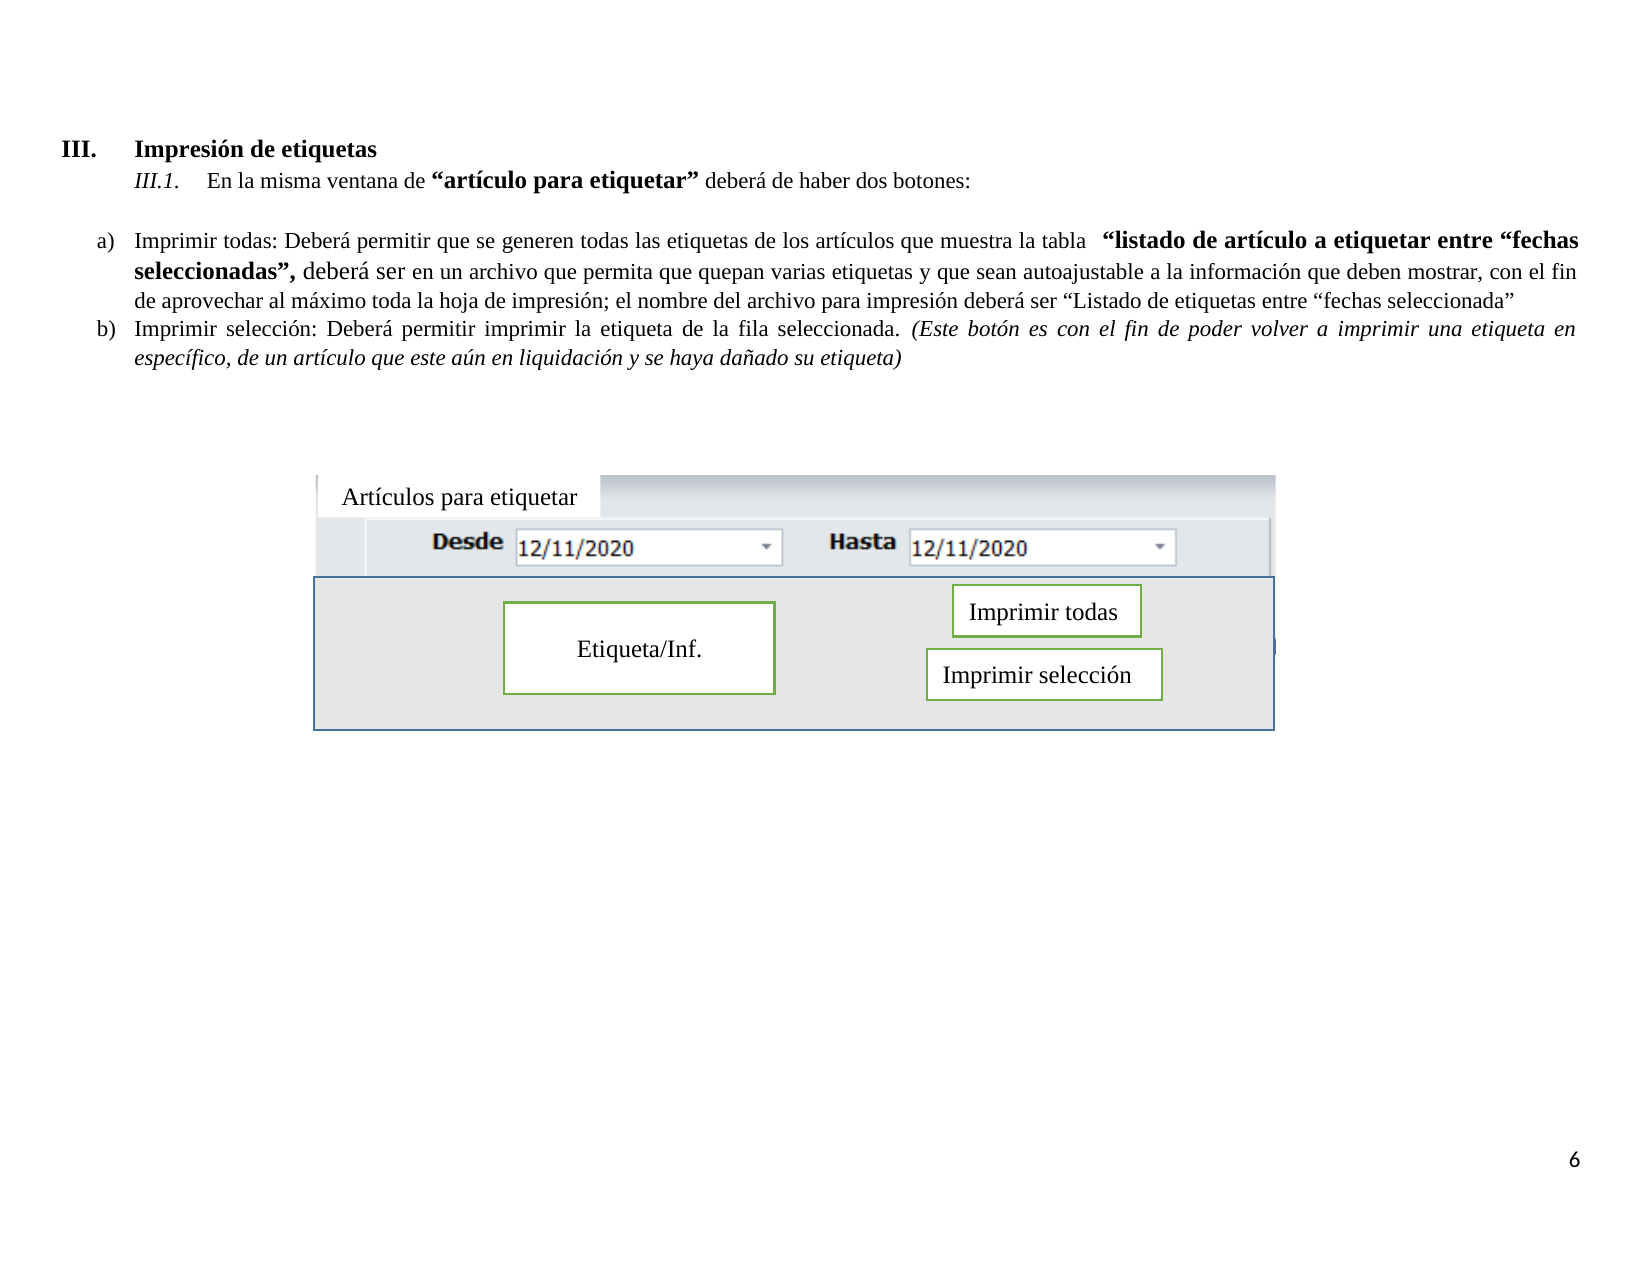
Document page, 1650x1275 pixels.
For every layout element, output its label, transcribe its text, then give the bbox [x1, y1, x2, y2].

list Imprimir todas: Deberá permitir que se generen todas las etiquetas de los artículos que muestra la tabla “listado de artículo a etiquetar entre “fechas seleccionadas”, deberá ser en un archivo que permita que quepan varias etiquetas y que sean autoajustable a la información que deben mostrar, con el fin de aprovechar al máximo toda la hoja de impresión; el nombre del archivo para impresión deberá ser “Listado de etiquetas entre “fechas seleccionada” [97, 225, 1580, 313]
list Impresión de etiquetas [97, 134, 1491, 163]
list En la misma ventana de “artículo para etiquetar” deberá de haber dos botones: [134, 166, 1491, 194]
list Imprimir selección: Deberá permitir imprimir la etiqueta de la fila seleccionada. (Este botón es con el fin de poder volver a imprimir una etiqueta en específico, de un artículo que este aún en liquidación y se haya dañado su etiqueta) [97, 315, 1580, 370]
picture [315, 475, 1276, 658]
